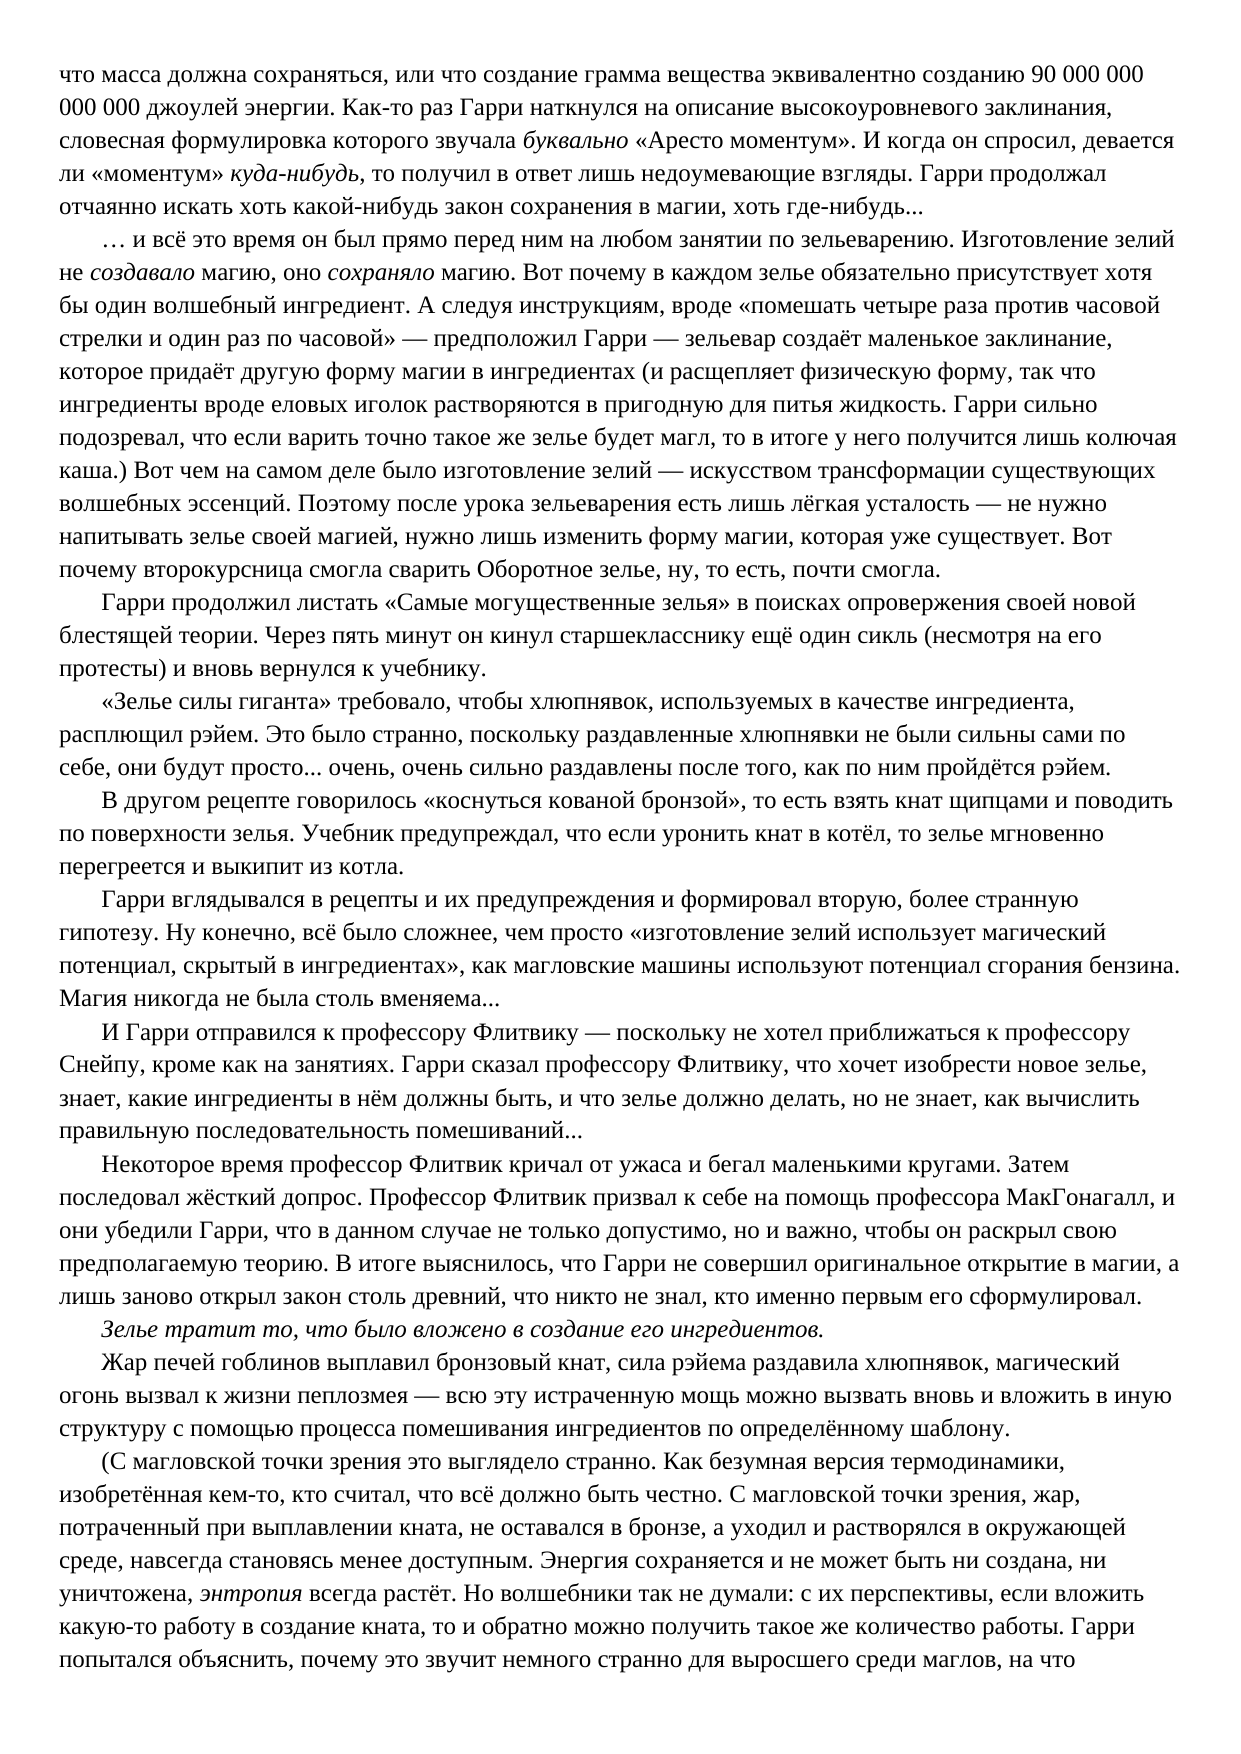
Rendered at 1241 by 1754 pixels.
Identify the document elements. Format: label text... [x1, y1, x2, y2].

text И Гарри отправился к профессору Флитвику — поскольку не хотел приближаться к профессору Снейпу, кроме как на занятиях. Гарри сказал профессору Флитвику, что хочет изобрести новое зелье, знает, какие ингредиенты в нём должны быть, и что зелье должно делать, но не знает, как вычислить правильную последовательность помешиваний... [59, 1017, 1181, 1144]
text «Зелье силы гиганта» требовало, чтобы хлюпнявок, используемых в качестве ингредиента, расплющил рэйем. Это было странно, поскольку раздавленные хлюпнявки не были сильны сами по себе, они будут просто... очень, очень сильно раздавлены после того, как по ним пройдётся рэйем. [59, 686, 1181, 781]
text … и всё это время он был прямо перед ним на любом занятии по зельеварению. Изготовление зелий не создавало магию, оно сохраняло магию. Вот почему в каждом зелье обязательно присутствует хотя бы один волшебный ингредиент. А следуя инструкциям, вроде «помешать четыре раза против часовой стрелки и один раз по часовой» — предположил Гарри — зельевар создаёт маленькое заклинание, которое придаёт другую форму магии в ингредиентах (и расщепляет физическую форму, так что ингредиенты вроде еловых иголок растворяются в пригодную для питья жидкость. Гарри сильно подозревал, что если варить точно такое же зелье будет магл, то в итоге у него получится лишь колючая каша.) Вот чем на самом деле было изготовление зелий — искусством трансформации существующих волшебных эссенций. Поэтому после урока зельеварения есть лишь лёгкая усталость — не нужно напитывать зелье своей магией, нужно лишь изменить форму магии, которая уже существует. Вот почему второкурсница смогла сварить Оборотное зелье, ну, то есть, почти смогла. [59, 224, 1181, 583]
text Жар печей гоблинов выплавил бронзовый кнат, сила рэйема раздавила хлюпнявок, магический огонь вызвал к жизни пеплозмея — всю эту истраченную мощь можно вызвать вновь и вложить в иную структуру с помощью процесса помешивания ингредиентов по определённому шаблону. [59, 1347, 1181, 1442]
text Зелье тратит то, что было вложено в создание его ингредиентов. [59, 1314, 1181, 1342]
text Гарри продолжил листать «Самые могущественные зелья» в поисках опровержения своей новой блестящей теории. Через пять минут он кинул старшекласснику ещё один сикль (несмотря на его протесты) и вновь вернулся к учебнику. [59, 587, 1181, 682]
text В другом рецепте говорилось «коснуться кованой бронзой», то есть взять кнат щипцами и поводить по поверхности зелья. Учебник предупреждал, что если уронить кнат в котёл, то зелье мгновенно перегреется и выкипит из котла. [59, 785, 1181, 880]
text Гарри вглядывался в рецепты и их предупреждения и формировал вторую, более странную гипотезу. Ну конечно, всё было сложнее, чем просто «изготовление зелий использует магический потенциал, скрытый в ингредиентах», как магловские машины используют потенциал сгорания бензина. Магия никогда не была столь вменяема... [59, 884, 1181, 1012]
text Некоторое время профессор Флитвик кричал от ужаса и бегал маленькими кругами. Затем последовал жёсткий допрос. Профессор Флитвик призвал к себе на помощь профессора МакГонагалл, и они убедили Гарри, что в данном случае не только допустимо, но и важно, чтобы он раскрыл свою предполагаемую теорию. В итоге выяснилось, что Гарри не совершил оригинальное открытие в магии, а лишь заново открыл закон столь древний, что никто не знал, кто именно первым его сформулировал. [59, 1149, 1181, 1309]
